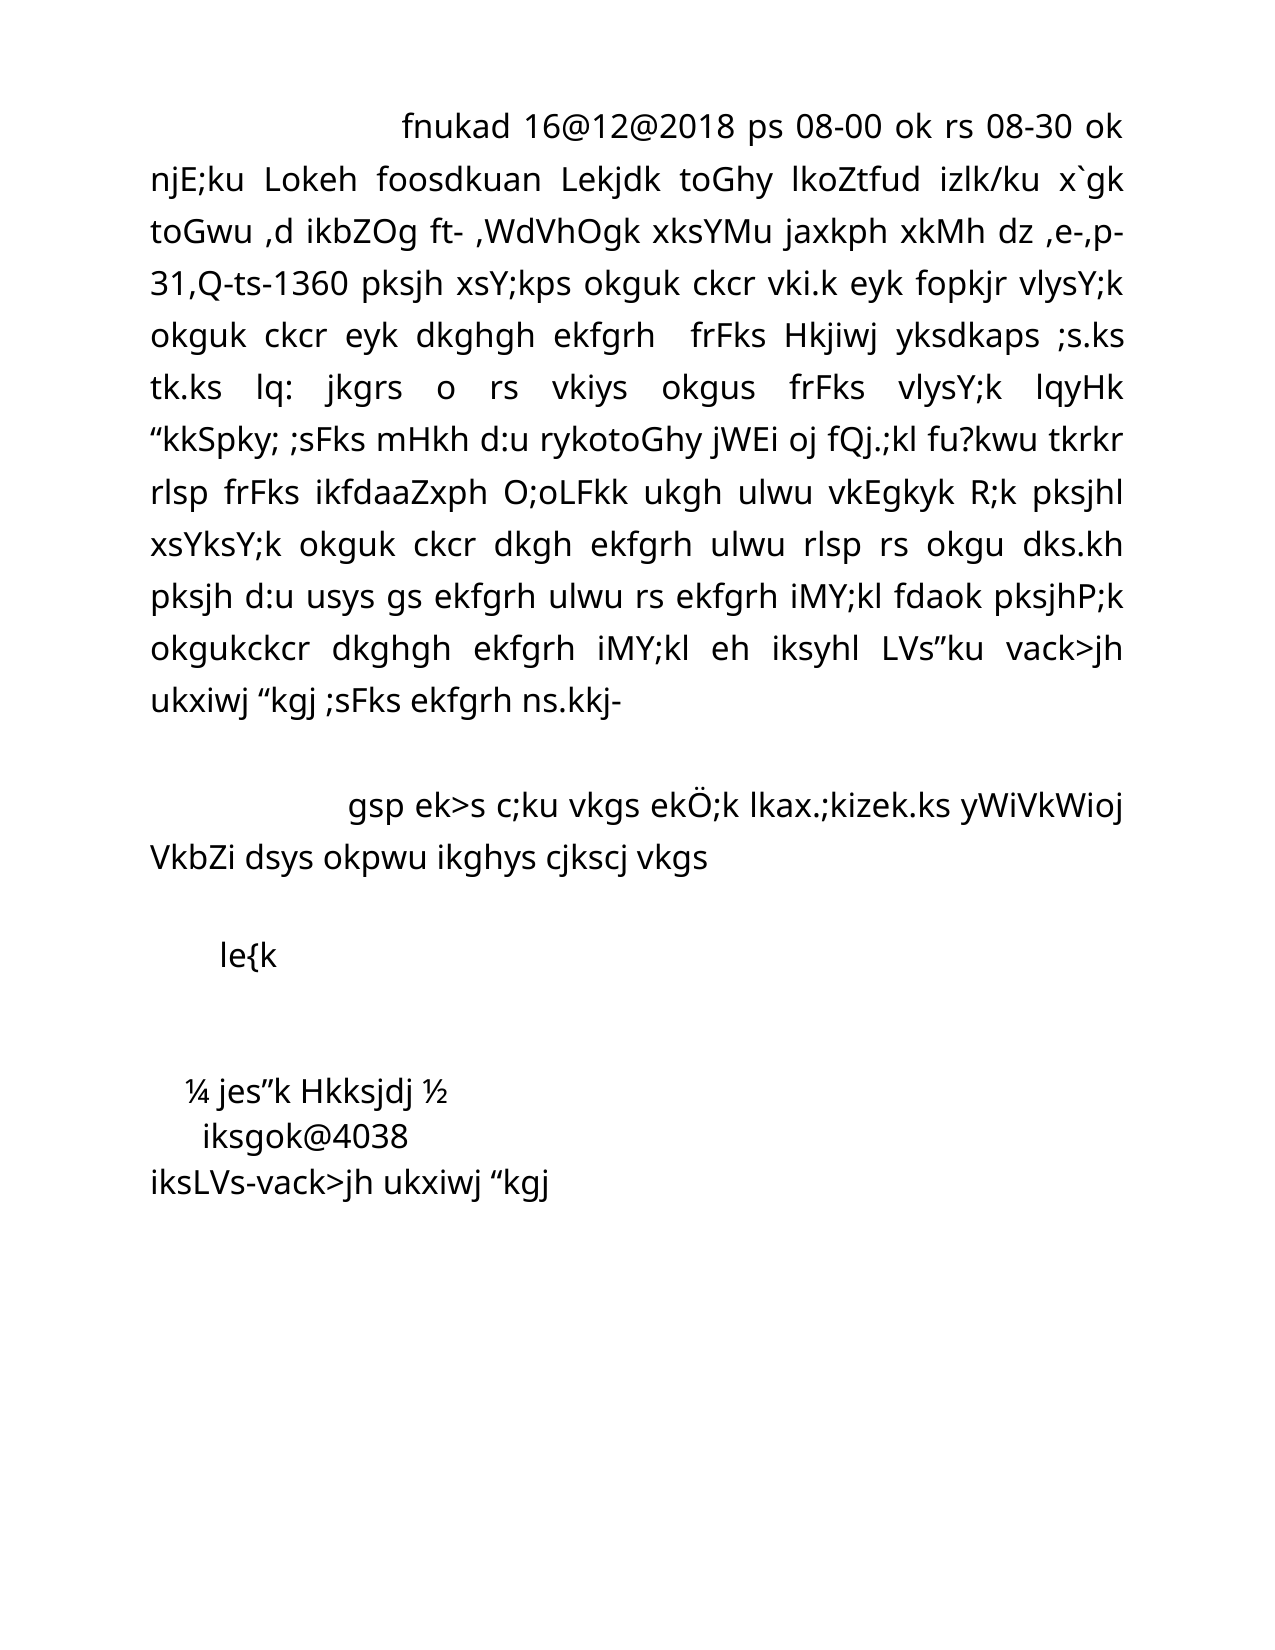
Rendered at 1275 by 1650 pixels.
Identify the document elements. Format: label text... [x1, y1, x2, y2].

text fnukad 16@12@2018 ps 08-00 ok rs 08-30 ok njE;ku Lokeh foosdkuan Lekjdk toGhy lkoZtfud izlk/ku x`gk toGwu ,d ikbZOg ft- ,WdVhOgk xksYMu jaxkph xkMh dz ,e-,p-31,Q-ts-1360 pksjh xsY;kps okguk ckcr vki.k eyk fopkjr vlysY;k okguk ckcr eyk dkghgh ekfgrh frFks Hkjiwj yksdkaps ;s.ks tk.ks lq: jkgrs o rs vkiys okgus frFks vlysY;k lqyHk “kkSpky; ;sFks mHkh d:u rykotoGhy jWEi oj fQj.;kl fu?kwu tkrkr rlsp frFks ikfdaaZxph O;oLFkk ukgh ulwu vkEgkyk R;k pksjhl xsYksY;k okguk ckcr dkgh ekfgrh ulwu rlsp rs okgu dks.kh pksjh d:u usys gs ekfgrh ulwu rs ekfgrh iMY;kl fdaok pksjhP;k okgukckcr dkghgh ekfgrh iMY;kl eh iksyhl LVs”ku vack>jh ukxiwj “kgj ;sFks ekfgrh ns.kkj- [150, 103, 1125, 723]
text iksLVs-vack>jh ukxiwj “kgj [150, 1158, 1125, 1204]
text gsp ek>s c;ku vkgs ekÖ;k lkax.;kizek.ks yWiVkWioj VkbZi dsys okpwu ikghys cjkscj vkgs [150, 782, 1125, 879]
text le{k [150, 931, 1125, 977]
text iksgok@4038 [150, 1113, 1125, 1158]
text ¼ jes”k Hkksjdj ½ [150, 1068, 1125, 1113]
